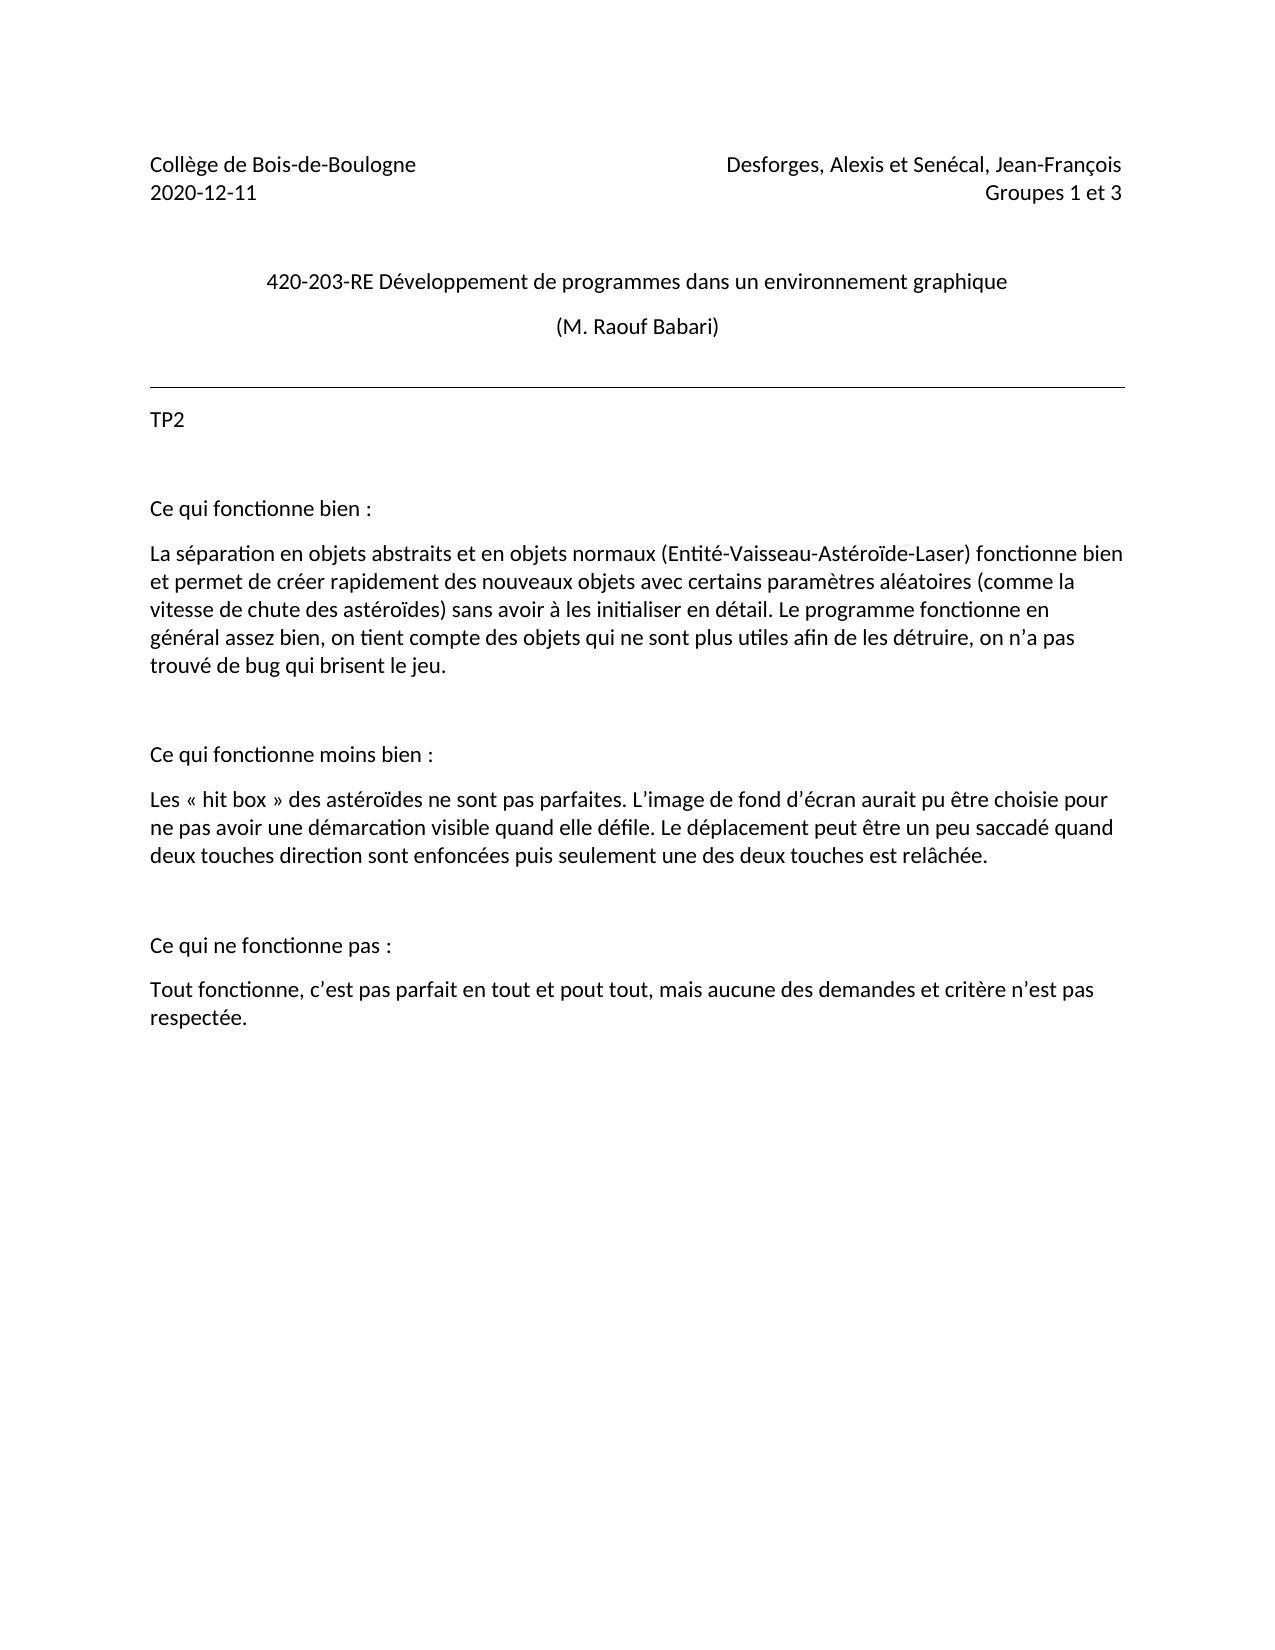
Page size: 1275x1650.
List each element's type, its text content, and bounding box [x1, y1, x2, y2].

text (M. Raouf Babari) [150, 312, 1125, 340]
text La séparation en objets abstraits et en objets normaux (Entité-Vaisseau-Astéroïde-Laser) fonctionne bien et permet de créer rapidement des nouveaux objets avec certains paramètres aléatoires (comme la vitesse de chute des astéroïdes) sans avoir à les initialiser en détail. Le programme fonctionne en général assez bien, on tient compte des objets qui ne sont plus utiles afin de les détruire, on n’a pas trouvé de bug qui brisent le jeu. [150, 539, 1125, 679]
text Ce qui fonctionne bien : [150, 494, 1125, 522]
text Collège de Bois-de-Boulogne Desforges, Alexis et Senécal, Jean-François 2020-12-11 Groupes 1 et 3 [150, 150, 1125, 206]
text Ce qui ne fonctionne pas : [150, 931, 1125, 959]
text TP2 [150, 405, 1125, 433]
text Les « hit box » des astéroïdes ne sont pas parfaites. L’image de fond d’écran aurait pu être choisie pour ne pas avoir une démarcation visible quand elle défile. Le déplacement peut être un peu saccadé quand deux touches direction sont enfoncées puis seulement une des deux touches est relâchée. [150, 785, 1125, 869]
text Tout fonctionne, c’est pas parfait en tout et pout tout, mais aucune des demandes et critère n’est pas respectée. [150, 975, 1125, 1031]
text Ce qui fonctionne moins bien : [150, 741, 1125, 769]
text 420-203-RE Développement de programmes dans un environnement graphique [150, 267, 1125, 295]
